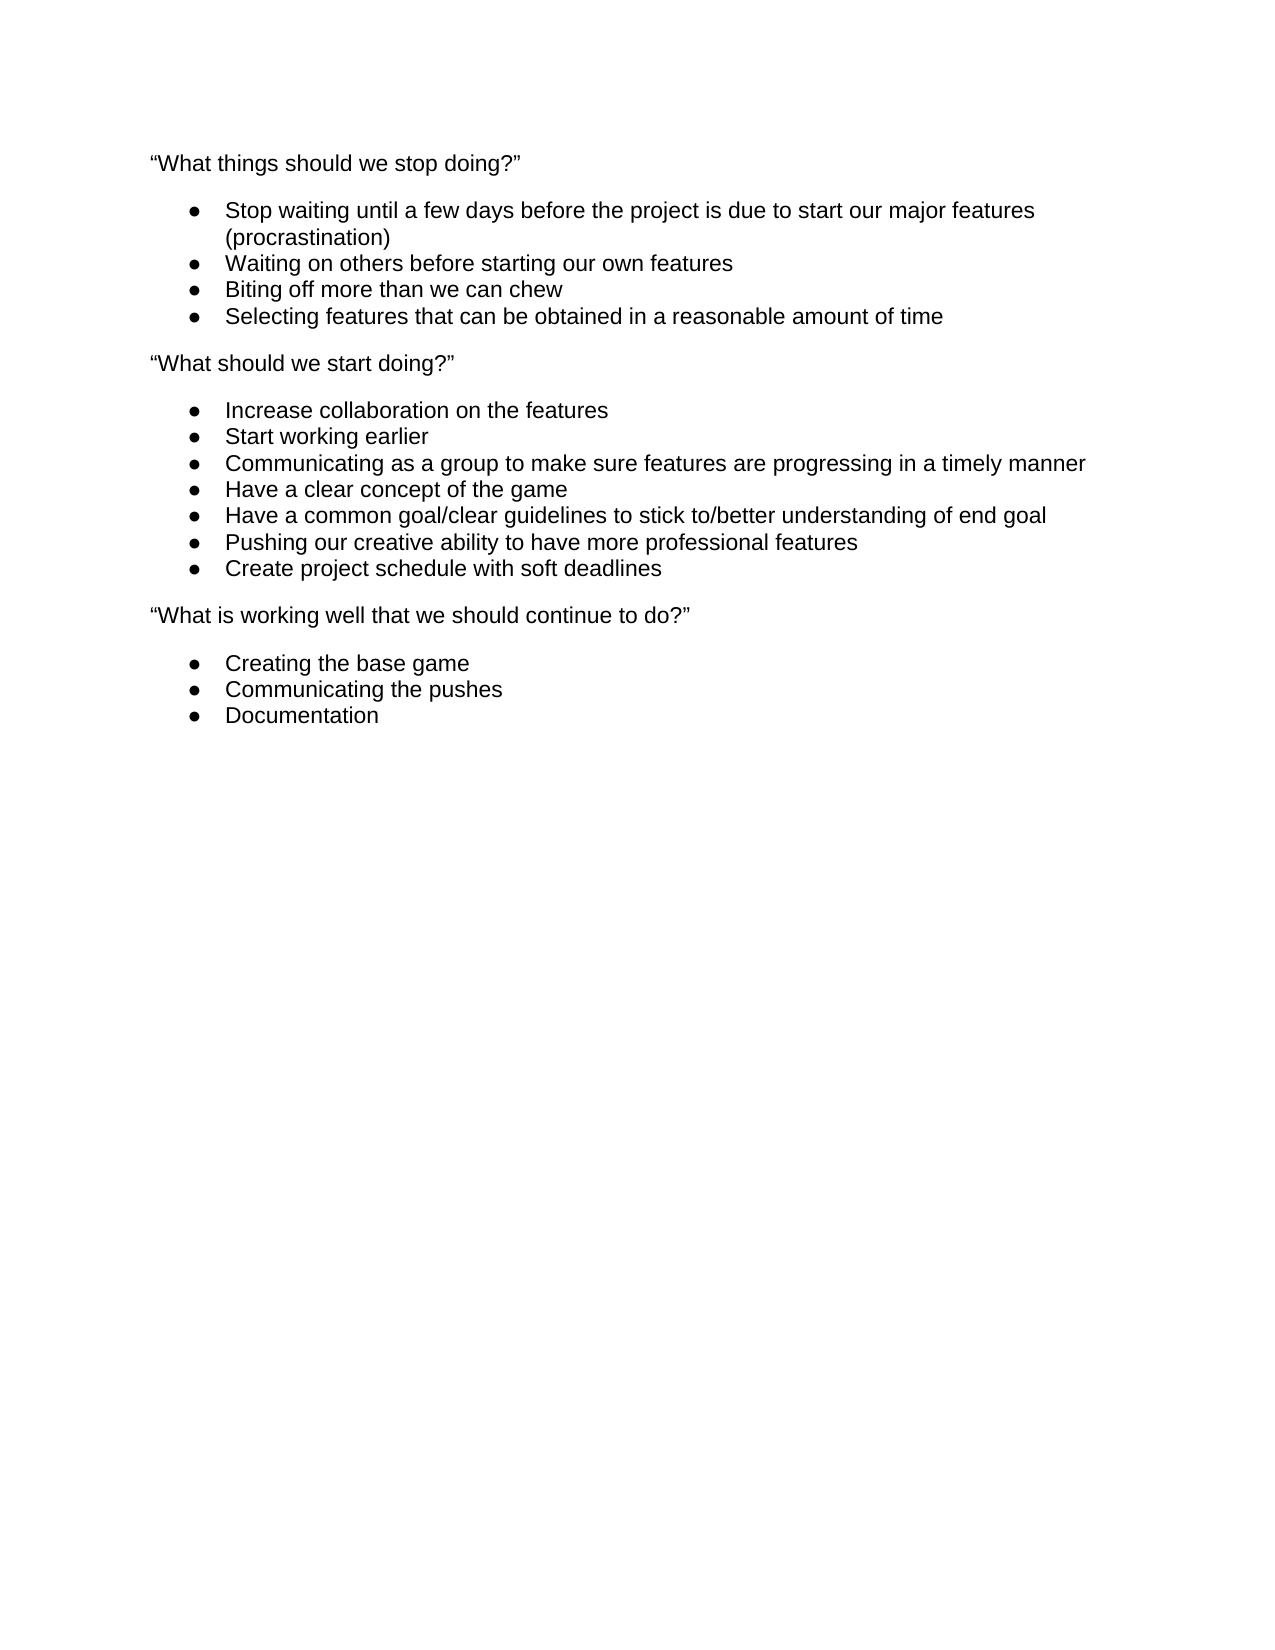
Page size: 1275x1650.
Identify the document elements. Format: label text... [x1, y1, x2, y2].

text “What is working well that we should continue to do?” [150, 602, 1125, 629]
list Selecting features that can be obtained in a reasonable amount of time [187, 303, 1125, 329]
list Documentation [187, 702, 1125, 728]
text “What things should we stop doing?” [150, 150, 1125, 176]
list Communicating as a group to make sure features are progressing in a timely manner [187, 450, 1125, 476]
list Communicating the pushes [187, 676, 1125, 702]
text “What should we start doing?” [150, 350, 1125, 376]
list Have a clear concept of the game [187, 476, 1125, 502]
list Waiting on others before starting our own features [187, 250, 1125, 276]
list Biting off more than we can chew [187, 276, 1125, 303]
list Start working earlier [187, 423, 1125, 450]
list Pushing our creative ability to have more professional features [187, 529, 1125, 555]
list Creating the base game [187, 649, 1125, 676]
list Have a common goal/clear guidelines to stick to/better understanding of end goal [187, 502, 1125, 529]
list Stop waiting until a few days before the project is due to start our major features (procrastination) [187, 197, 1125, 250]
list Create project schedule with soft deadlines [187, 555, 1125, 581]
list Increase collaboration on the features [187, 397, 1125, 423]
